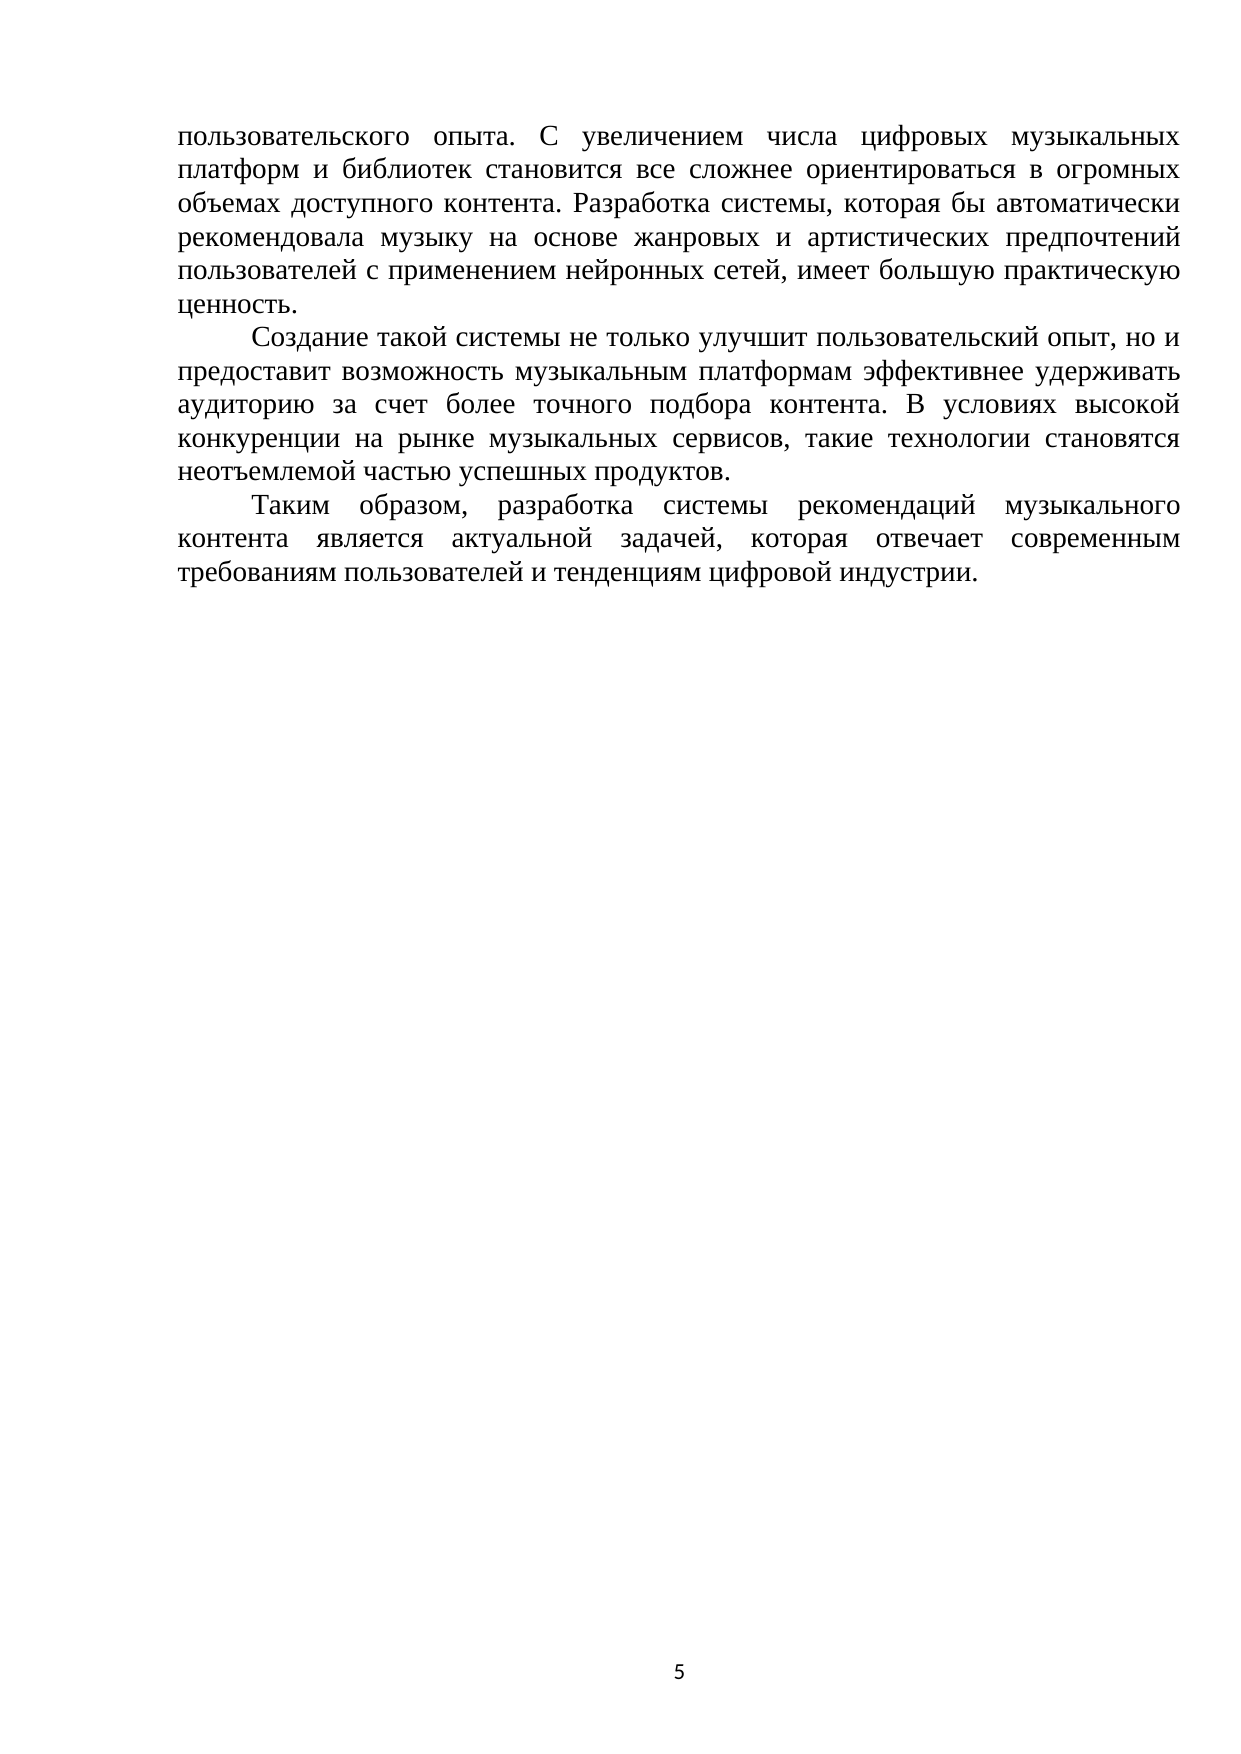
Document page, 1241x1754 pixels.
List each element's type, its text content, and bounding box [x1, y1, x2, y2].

text Создание такой системы не только улучшит пользовательский опыт, но и предоставит возможность музыкальным платформам эффективнее удерживать аудиторию за счет более точного подбора контента. В условиях высокой конкуренции на рынке музыкальных сервисов, такие технологии становятся неотъемлемой частью успешных продуктов. [177, 319, 1181, 487]
text Таким образом, разработка системы рекомендаций музыкального контента является актуальной задачей, которая отвечает современным требованиям пользователей и тенденциям цифровой индустрии. [177, 487, 1181, 588]
